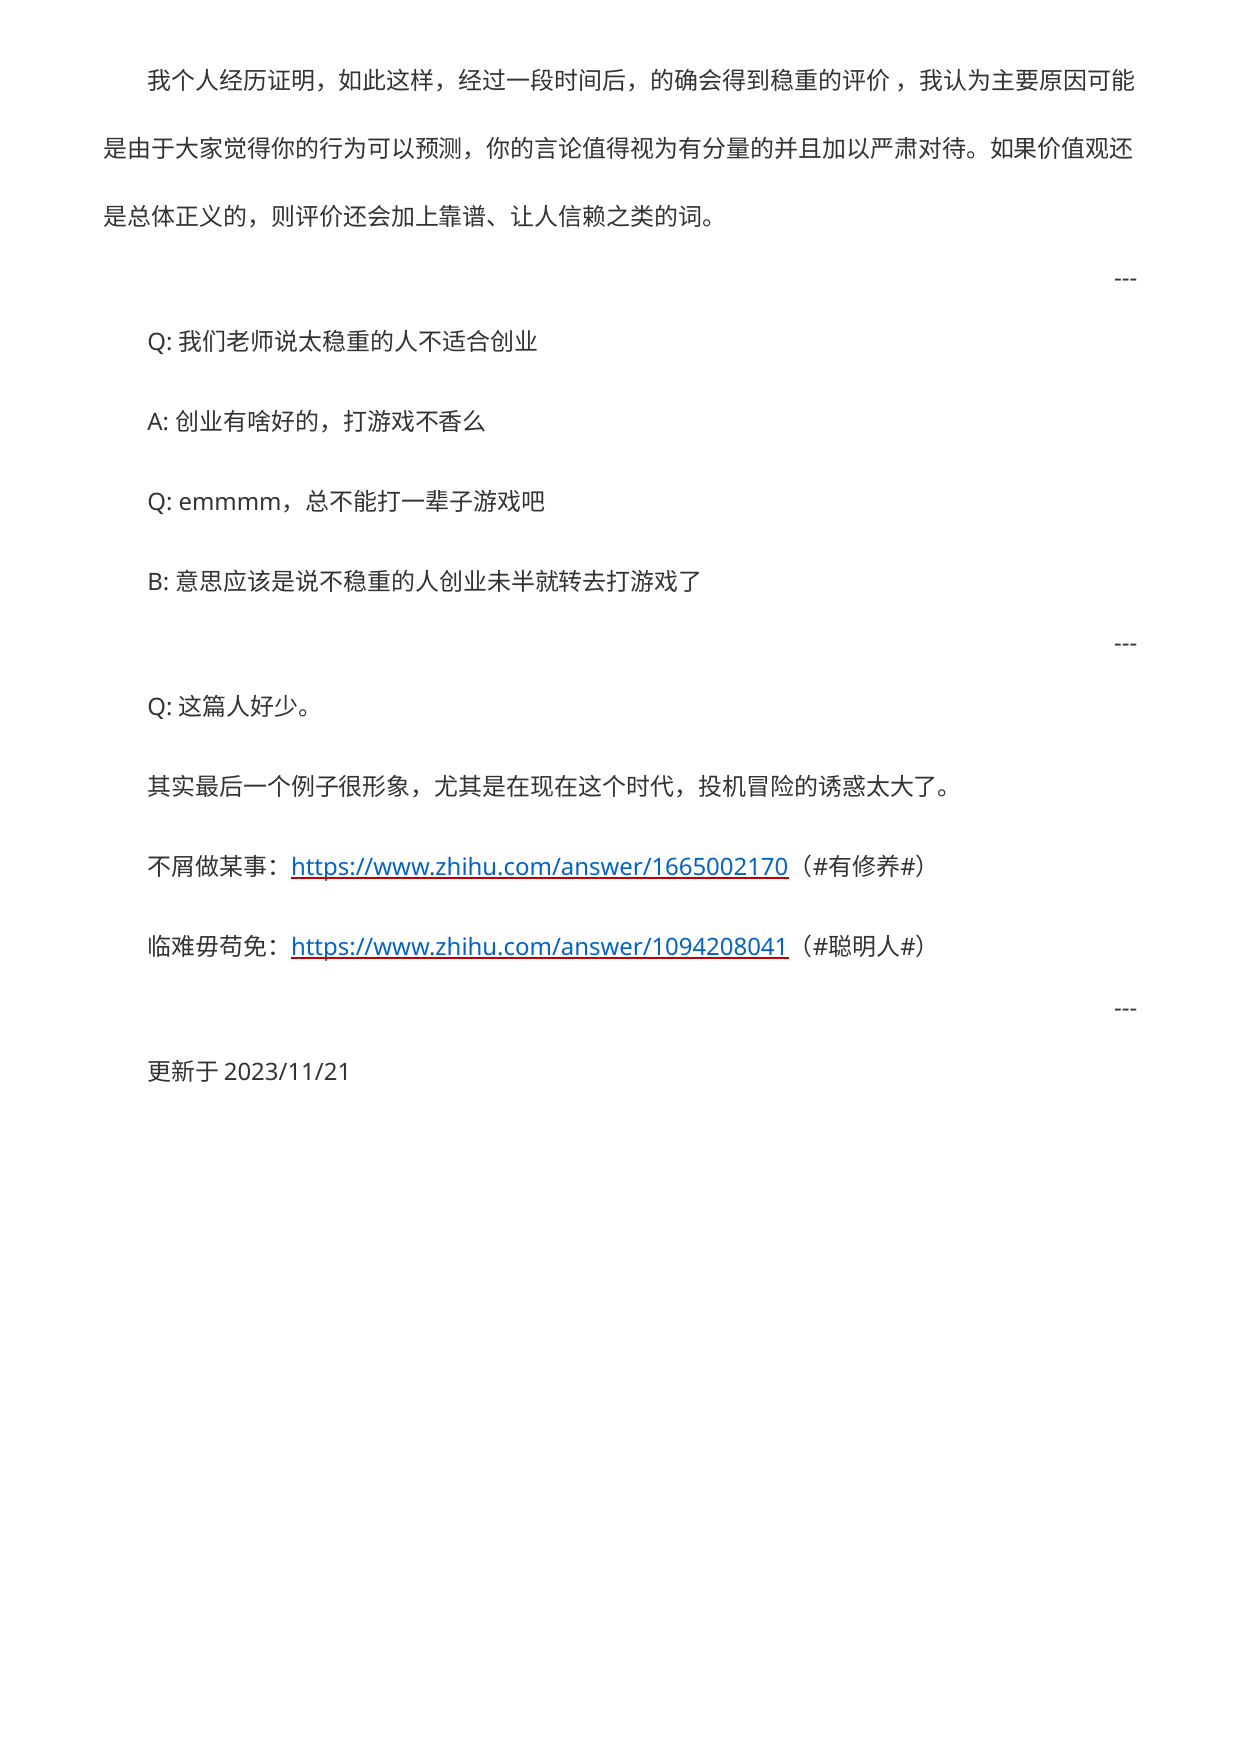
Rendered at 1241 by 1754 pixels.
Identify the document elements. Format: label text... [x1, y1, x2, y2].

text Q: 我们老师说太稳重的人不适合创业 [103, 306, 1137, 374]
text 临难毋苟免：https://www.zhihu.com/answer/1094208041（#聪明人#） [103, 911, 1137, 979]
text 其实最后一个例子很形象，尤其是在现在这个时代，投机冒险的诱惑太大了。 [103, 751, 1137, 819]
text --- [103, 991, 1137, 1024]
text 不屑做某事：https://www.zhihu.com/answer/1665002170（#有修养#） [103, 831, 1137, 899]
text Q: emmmm，总不能打一辈子游戏吧 [103, 466, 1137, 534]
text A: 创业有啥好的，打游戏不香么 [103, 386, 1137, 454]
text 更新于2023/11/21 [103, 1036, 1137, 1104]
text Q: 这篇人好少。 [103, 671, 1137, 739]
text 我个人经历证明，如此这样，经过一段时间后，的确会得到稳重的评价 ，我认为主要原因可能是由于大家觉得你的行为可以预测，你的言论值得视为有分量的并且加以严肃对待。如果价值观还是总体正义的，则评价还会加上靠谱、让人信赖之类的词。 [103, 45, 1137, 249]
text --- [103, 261, 1137, 294]
text B: 意思应该是说不稳重的人创业未半就转去打游戏了 [103, 546, 1137, 614]
text --- [103, 626, 1137, 659]
